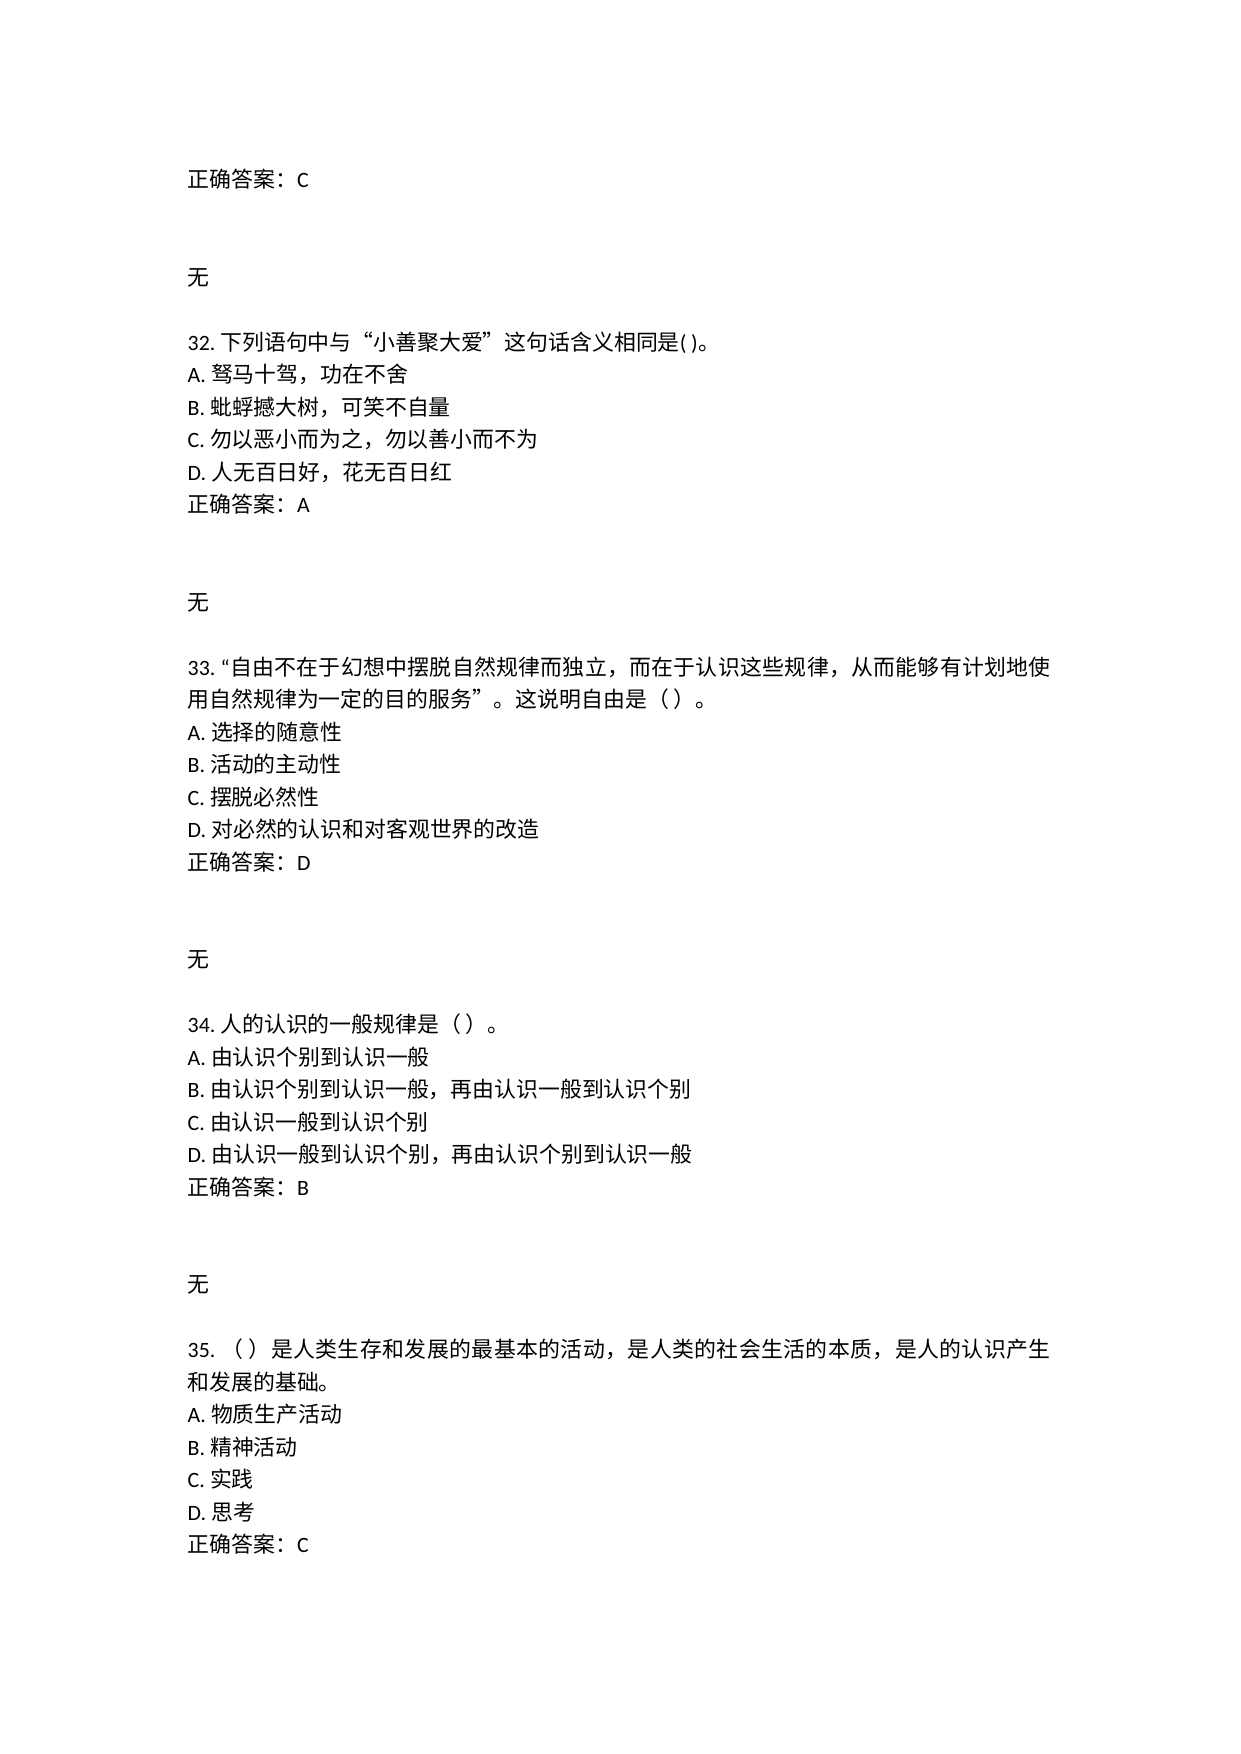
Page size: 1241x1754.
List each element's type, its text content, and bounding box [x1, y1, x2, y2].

text D. 对必然的认识和对客观世界的改造 [187, 812, 1053, 844]
text A. 驽马十驾，功在不舍 [187, 357, 1053, 389]
text 正确答案：C [187, 162, 1053, 194]
text A. 由认识个别到认识一般 [187, 1039, 1053, 1072]
text A. 物质生产活动 [187, 1397, 1053, 1429]
text B. 蚍蜉撼大树，可笑不自量 [187, 389, 1053, 422]
text C. 勿以恶小而为之，勿以善小而不为 [187, 422, 1053, 454]
text A. 选择的随意性 [187, 714, 1053, 747]
text C. 实践 [187, 1462, 1053, 1494]
text 34. 人的认识的一般规律是（ ）。 [187, 1007, 1053, 1039]
text 正确答案：A [187, 487, 1053, 519]
text B. 活动的主动性 [187, 747, 1053, 779]
text 正确答案：D [187, 844, 1053, 877]
text 无 [187, 942, 1053, 974]
text D. 由认识一般到认识个别，再由认识个别到认识一般 [187, 1137, 1053, 1169]
text 32. 下列语句中与“小善聚大爱”这句话含义相同是( )。 [187, 324, 1053, 357]
text D. 人无百日好，花无百日红 [187, 454, 1053, 487]
text C. 摆脱必然性 [187, 779, 1053, 812]
text 无 [187, 584, 1053, 617]
text B. 由认识个别到认识一般，再由认识一般到认识个别 [187, 1072, 1053, 1104]
text B. 精神活动 [187, 1429, 1053, 1462]
text 35. （ ）是人类生存和发展的最基本的活动，是人类的社会生活的本质，是人的认识产生和发展的基础。 [187, 1332, 1053, 1397]
text 无 [187, 259, 1053, 292]
text C. 由认识一般到认识个别 [187, 1104, 1053, 1137]
text 33. “自由不在于幻想中摆脱自然规律而独立，而在于认识这些规律，从而能够有计划地使用自然规律为一定的目的服务”。这说明自由是（ ）。 [187, 649, 1053, 714]
text 正确答案：B [187, 1169, 1053, 1202]
text 无 [187, 1267, 1053, 1299]
text 正确答案：C [187, 1527, 1053, 1559]
text D. 思考 [187, 1494, 1053, 1527]
